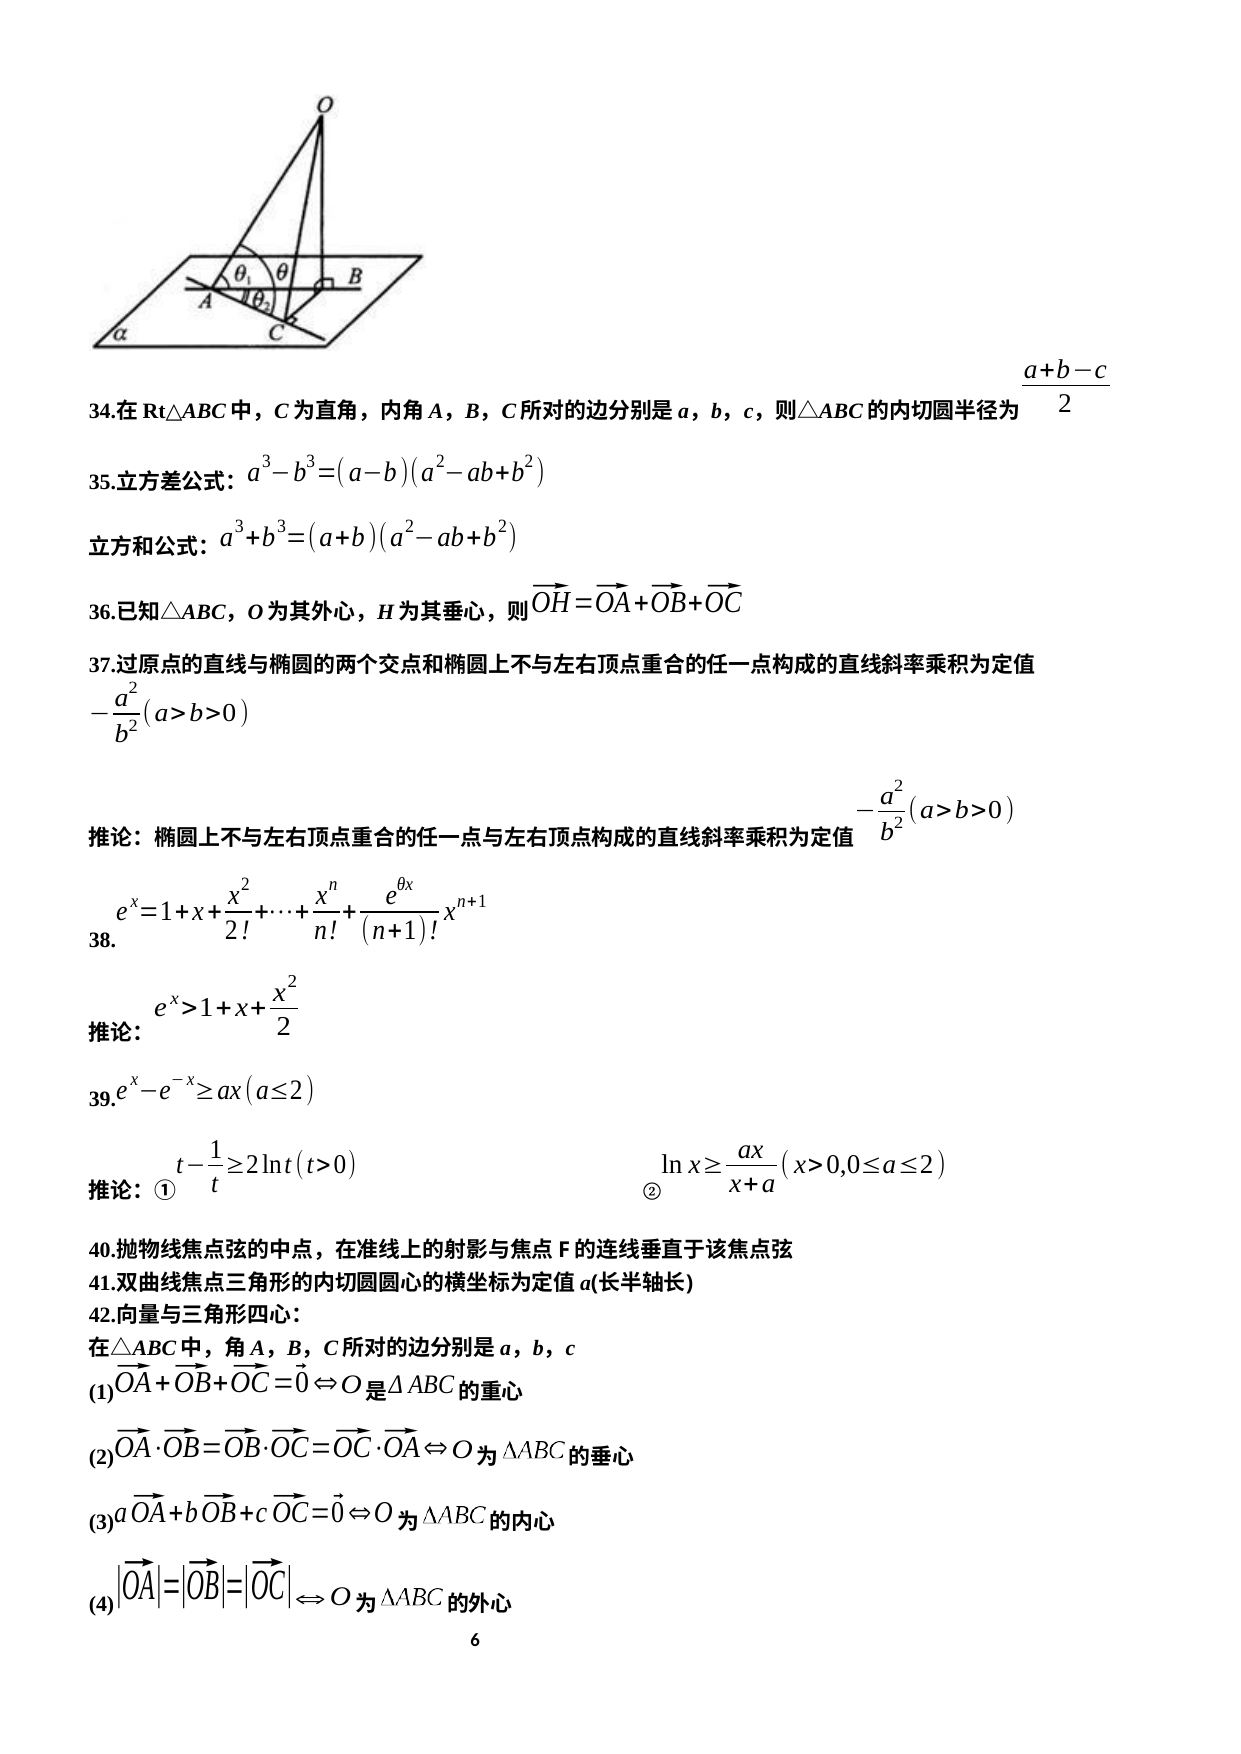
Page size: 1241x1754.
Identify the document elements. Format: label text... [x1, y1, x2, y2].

text 立方和公式： [88, 517, 1152, 582]
text ② [642, 1134, 1152, 1232]
picture [88, 94, 427, 351]
text 推论： [88, 972, 1152, 1069]
list 立方差公式： [88, 452, 1152, 517]
text 40.抛物线焦点弦的中点，在准线上的射影与焦点F的连线垂直于该焦点弦 [88, 1232, 1152, 1264]
list 过原点的直线与椭圆的两个交点和椭圆上不与左右顶点重合的任一点构成的直线斜率乘积为定值 [88, 647, 1152, 777]
text (3)为的内心 [88, 1492, 1152, 1557]
text 在△ABC中，角A，B，C所对的边分别是a，b，c [88, 1329, 1152, 1362]
text 推论：① [88, 1134, 598, 1232]
text 39. [88, 1069, 1152, 1134]
text 41.双曲线焦点三角形的内切圆圆心的横坐标为定值a(长半轴长) [88, 1264, 1152, 1297]
text (4)为的外心 [88, 1557, 1152, 1622]
text (1)是的重心 [88, 1362, 1152, 1427]
list 在Rt△ABC中，C为直角，内角A，B，C所对的边分别是a，b，c，则△ABC的内切圆半径为 [88, 354, 1152, 452]
text 推论：椭圆上不与左右顶点重合的任一点与左右顶点构成的直线斜率乘积为定值 [88, 777, 1152, 874]
text 42.向量与三角形四心： [88, 1297, 1152, 1329]
text (2)为的垂心 [88, 1427, 1152, 1492]
list 已知△ABC，O为其外心，H为其垂心，则 [88, 582, 1152, 647]
text 38. [88, 874, 1152, 972]
